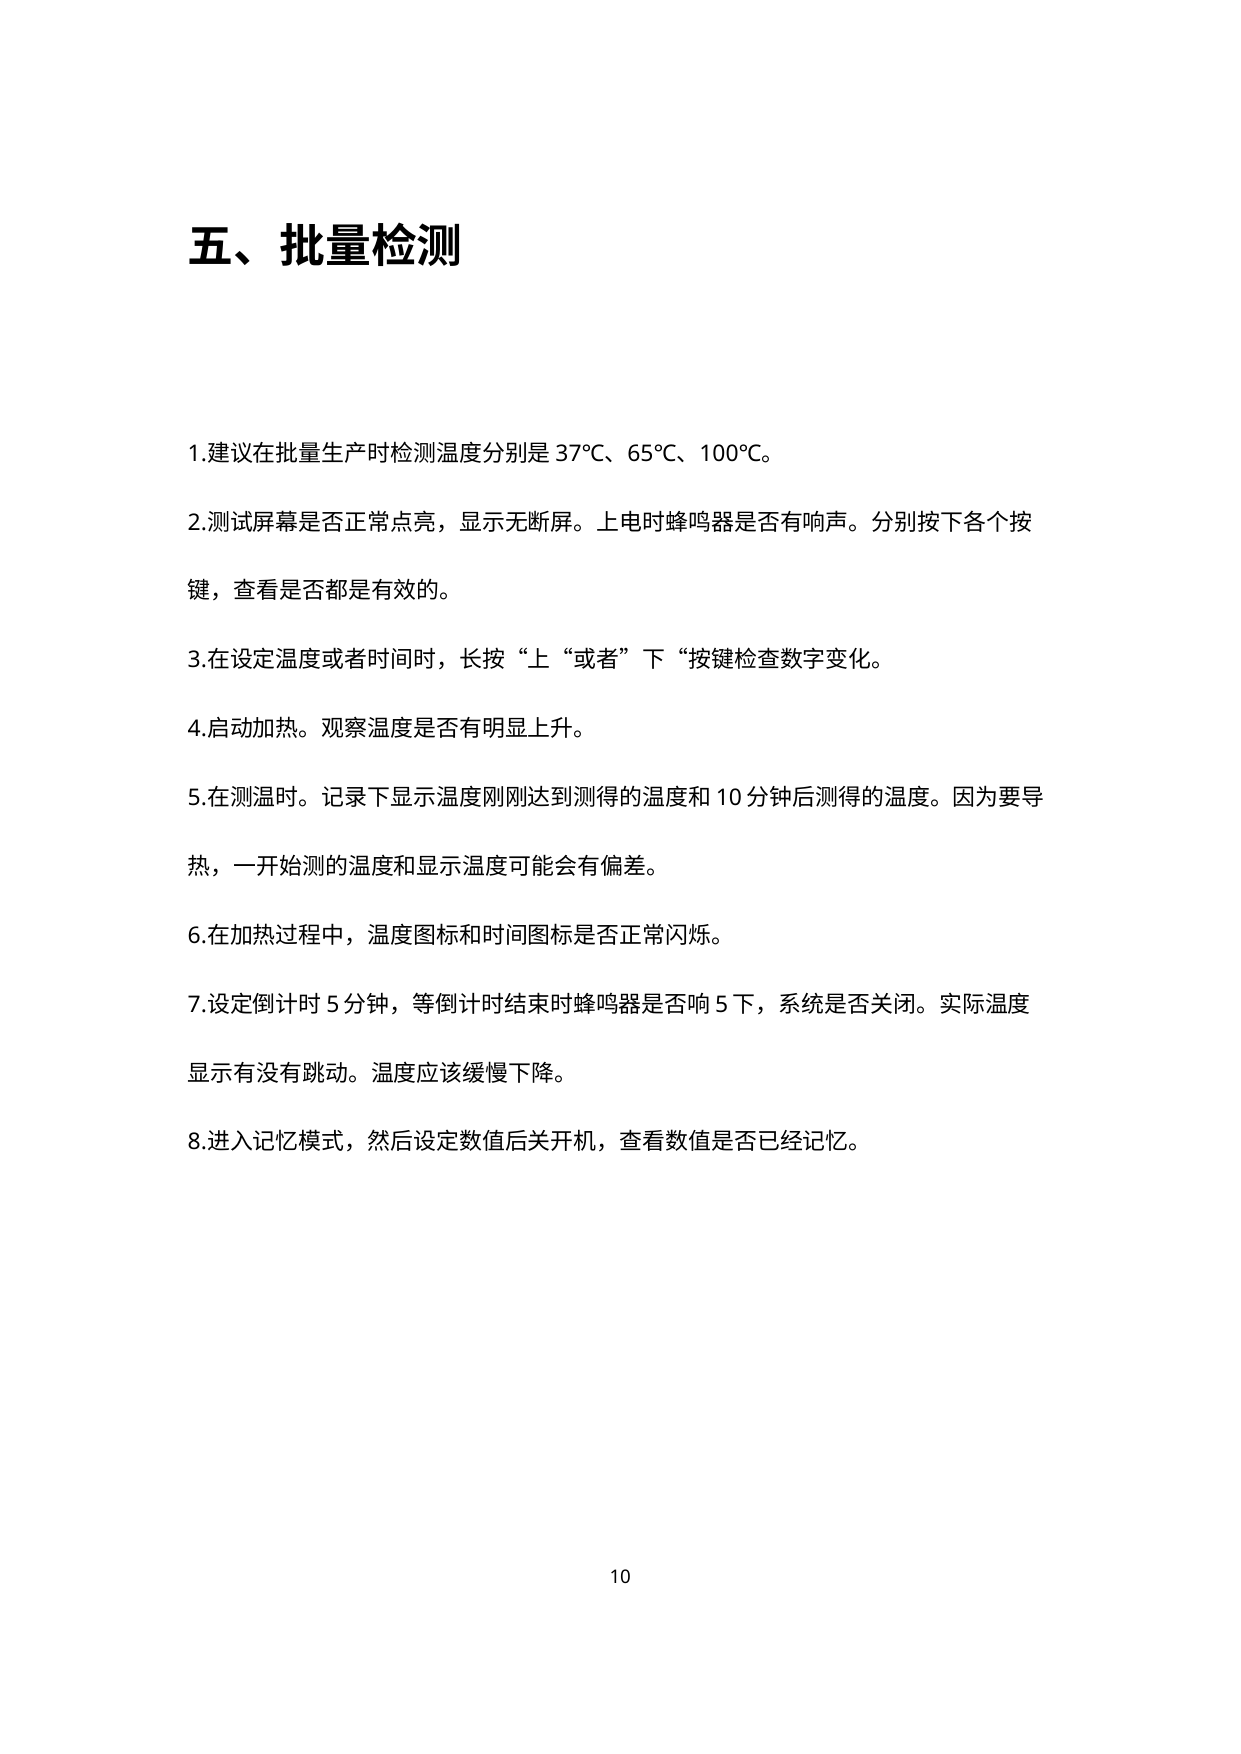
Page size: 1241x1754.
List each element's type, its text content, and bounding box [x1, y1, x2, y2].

text 1.建议在批量生产时检测温度分别是37℃、65℃、100℃。 2.测试屏幕是否正常点亮，显示无断屏。上电时蜂鸣器是否有响声。分别按下各个按键，查看是否都是有效的。 3.在设定温度或者时间时，长按“上“或者”下“按键检查数字变化。 4.启动加热。观察温度是否有明显上升。 5.在测温时。记录下显示温度刚刚达到测得的温度和10分钟后测得的温度。因为要导热，一开始测的温度和显示温度可能会有偏差。 6.在加热过程中，温度图标和时间图标是否正常闪烁。 7.设定倒计时5分钟，等倒计时结束时蜂鸣器是否响5下，系统是否关闭。实际温度显示有没有跳动。温度应该缓慢下降。 8.进入记忆模式，然后设定数值后关开机，查看数值是否已经记忆。 [187, 419, 1053, 1172]
subtitle 五、批量检测 [187, 193, 1053, 291]
